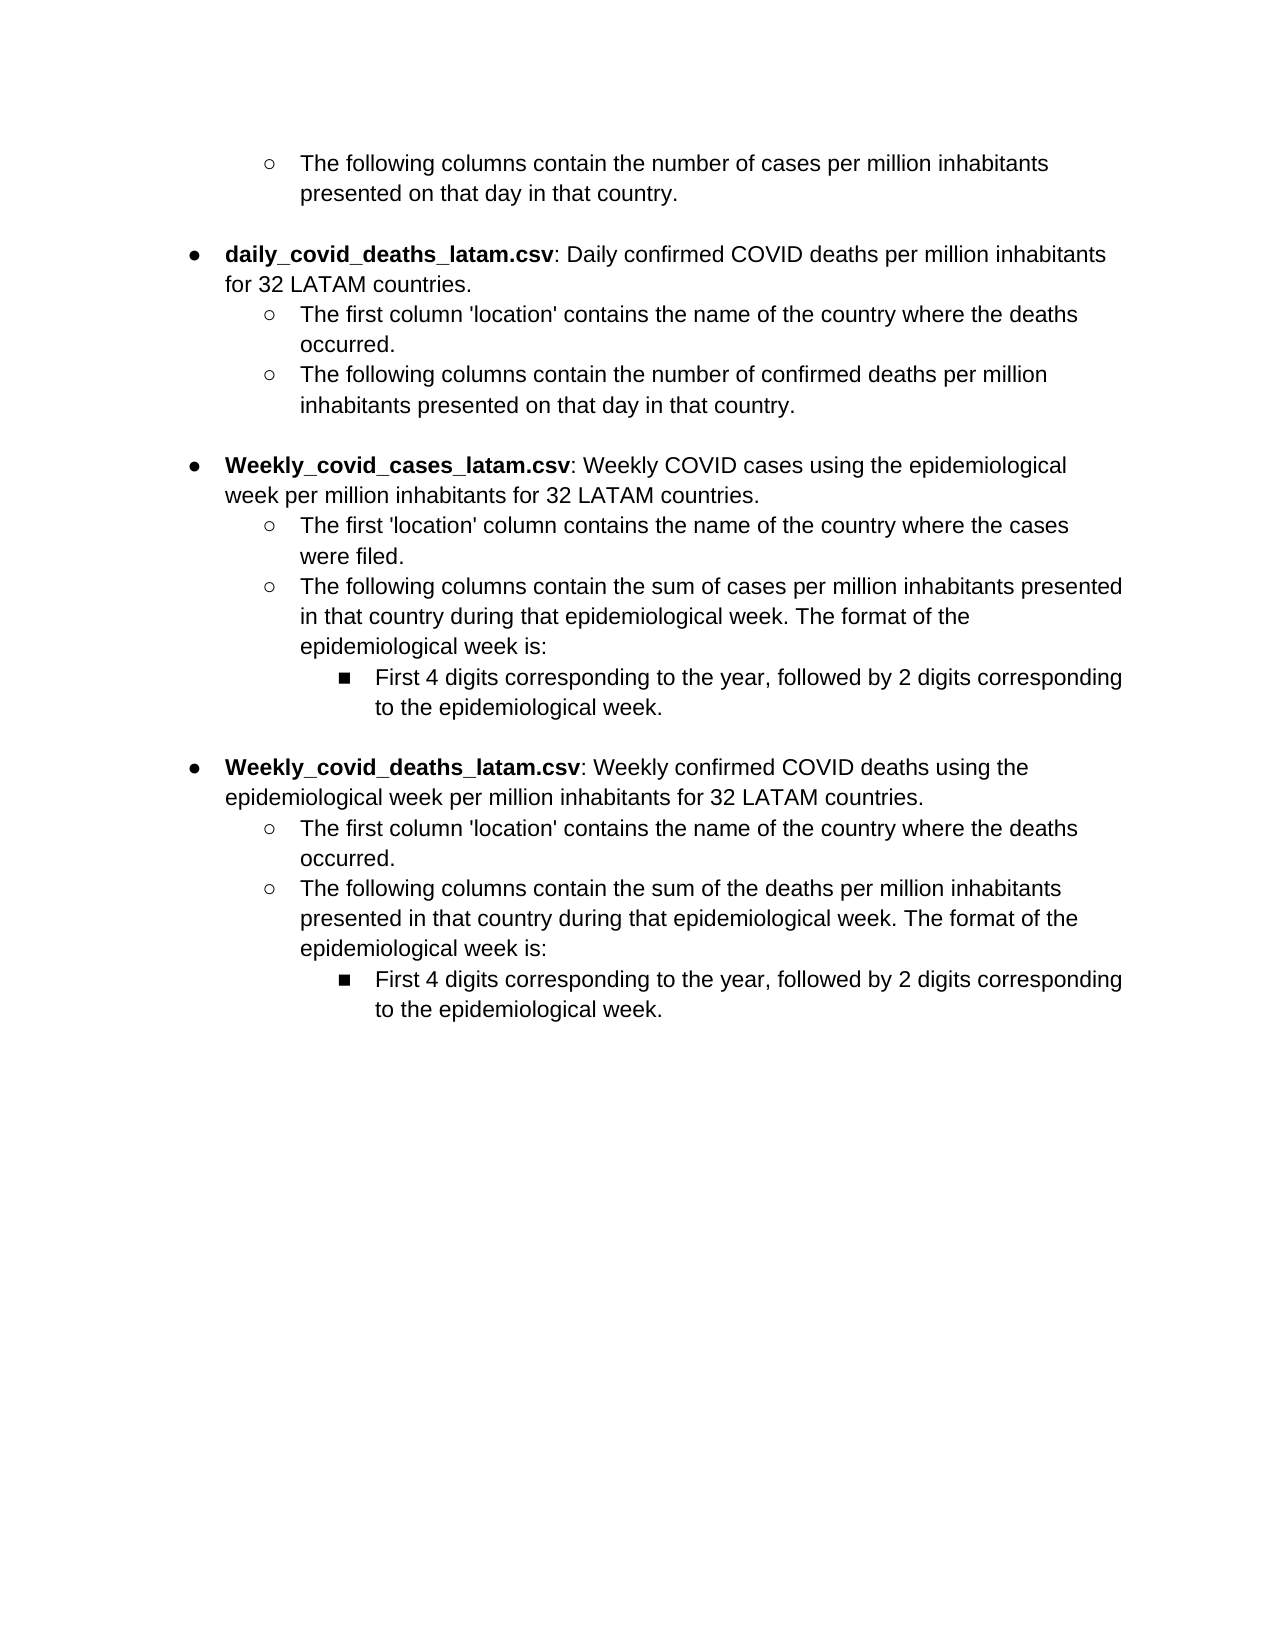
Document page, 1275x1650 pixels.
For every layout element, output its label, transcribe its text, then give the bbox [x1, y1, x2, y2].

list The first 'location' column contains the name of the country where the cases were filed. [262, 512, 1125, 569]
list The following columns contain the number of cases per million inhabitants presented on that day in that country. [262, 150, 1125, 207]
list The following columns contain the sum of cases per million inhabitants presented in that country during that epidemiological week. The format of the epidemiological week is: [262, 573, 1125, 660]
list The following columns contain the sum of the deaths per million inhabitants presented in that country during that epidemiological week. The format of the epidemiological week is: [262, 875, 1125, 962]
list Weekly_covid_deaths_latam.csv: Weekly confirmed COVID deaths using the epidemiological week per million inhabitants for 32 LATAM countries. [187, 754, 1125, 811]
list The following columns contain the number of confirmed deaths per million inhabitants presented on that day in that country. [262, 361, 1125, 418]
list Weekly_covid_cases_latam.csv: Weekly COVID cases using the epidemiological week per million inhabitants for 32 LATAM countries. [187, 452, 1125, 509]
list First 4 digits corresponding to the year, followed by 2 digits corresponding to the epidemiological week. [337, 966, 1125, 1022]
list The first column 'location' contains the name of the country where the deaths occurred. [262, 814, 1125, 871]
list First 4 digits corresponding to the year, followed by 2 digits corresponding to the epidemiological week. [337, 663, 1125, 720]
list The first column 'location' contains the name of the country where the deaths occurred. [262, 301, 1125, 358]
list daily_covid_deaths_latam.csv: Daily confirmed COVID deaths per million inhabitants for 32 LATAM countries. [187, 241, 1125, 297]
